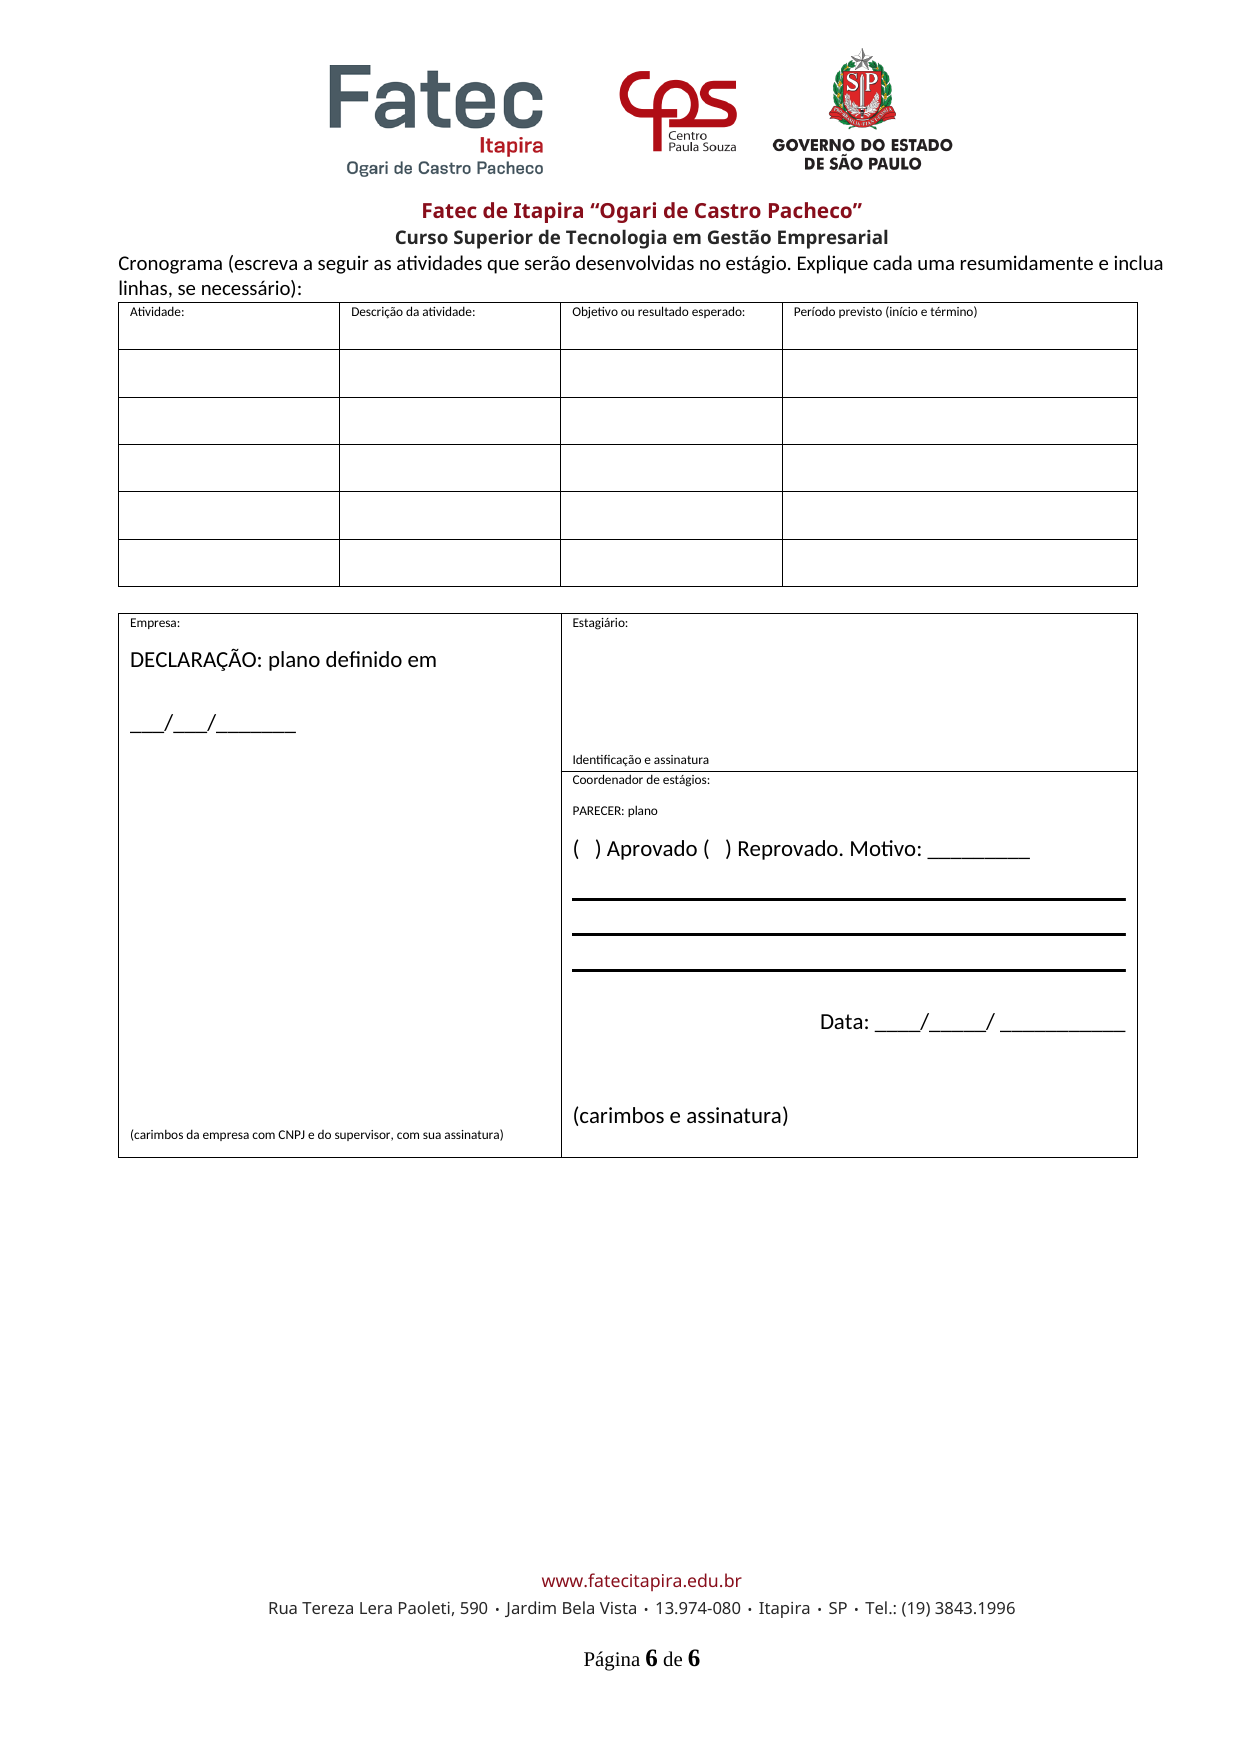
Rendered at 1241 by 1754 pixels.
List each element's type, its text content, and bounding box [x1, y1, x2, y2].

table_header Atividade: [119, 303, 339, 349]
table_cell [561, 398, 782, 444]
text Cronograma (escreva a seguir as atividades que serão desenvolvidas no estágio. Explique cada uma resumidamente e inclua linhas, se necessário): [118, 250, 1165, 301]
table_header Período previsto (início e término) [783, 303, 1137, 349]
table_cell [783, 398, 1137, 444]
picture [329, 65, 543, 177]
table_cell [119, 398, 339, 444]
table_cell [340, 350, 560, 397]
table_cell [119, 492, 339, 538]
table_cell [783, 492, 1137, 538]
table_header Objetivo ou resultado esperado: [561, 303, 782, 349]
table_cell [119, 350, 339, 397]
table_cell [340, 445, 560, 491]
table_cell [119, 540, 339, 586]
table_cell [561, 350, 782, 397]
table_cell [561, 492, 782, 538]
table_cell [783, 540, 1137, 586]
table_header Empresa: DECLARAÇÃO: plano definido em ___/___/_______ (carimbos da empresa com CNPJ e do supervisor, com sua assinatura) [119, 614, 561, 1157]
table_cell [340, 492, 560, 538]
table_cell [783, 350, 1137, 397]
table_header Estagiário: Identificação e assinatura [562, 614, 1137, 771]
table_cell [561, 445, 782, 491]
table_cell Coordenador de estágios: PARECER: plano ( ) Aprovado ( ) Reprovado. Motivo: _________ Data: ____/_____/ ___________ (carimbos e assinatura) [562, 772, 1137, 1157]
picture [617, 44, 954, 178]
table_cell [119, 445, 339, 491]
table_cell [340, 540, 560, 586]
table_cell [340, 398, 560, 444]
table_header Descrição da atividade: [340, 303, 560, 349]
table_cell [783, 445, 1137, 491]
table_cell [561, 540, 782, 586]
